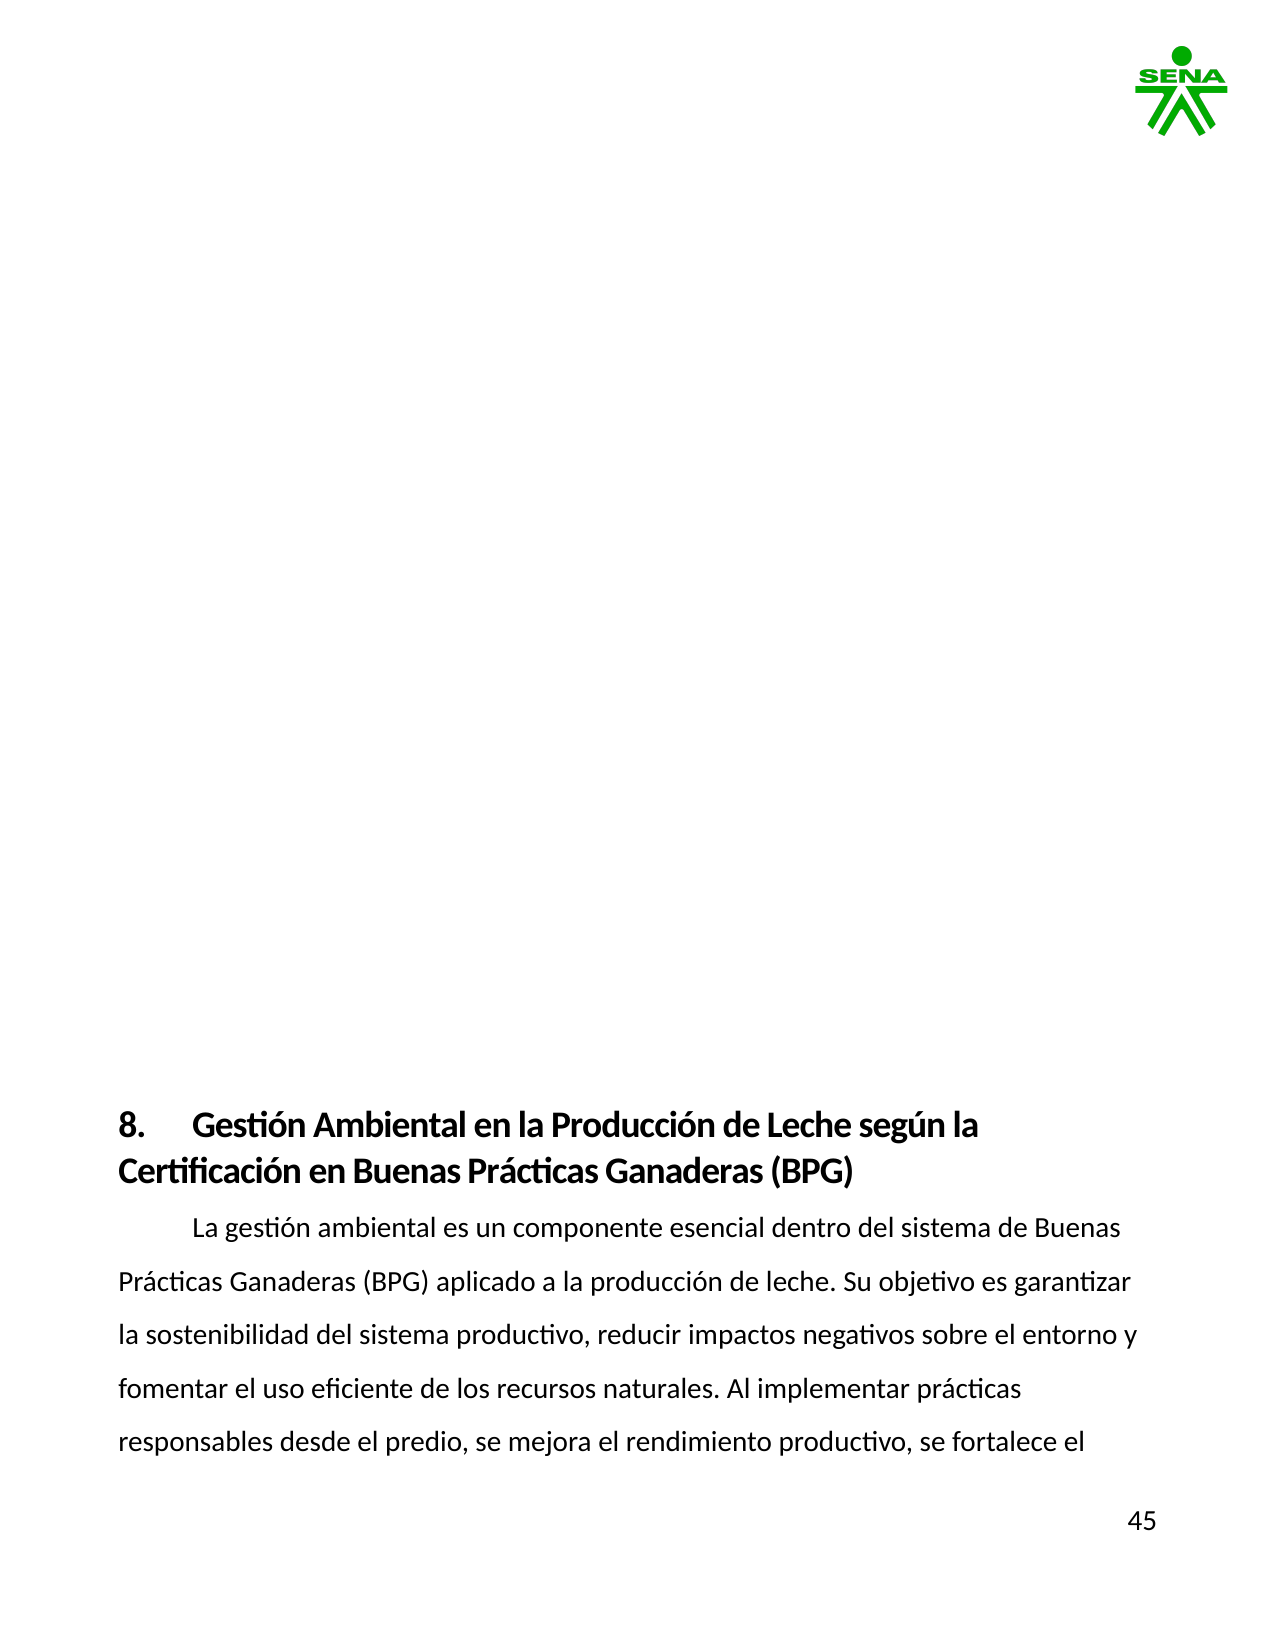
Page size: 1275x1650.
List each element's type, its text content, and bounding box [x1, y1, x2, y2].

subtitle Gestión Ambiental en la Producción de Leche según la Certificación en Buenas Prácticas Ganaderas (BPG) [118, 1101, 1157, 1193]
picture [1135, 46, 1228, 136]
